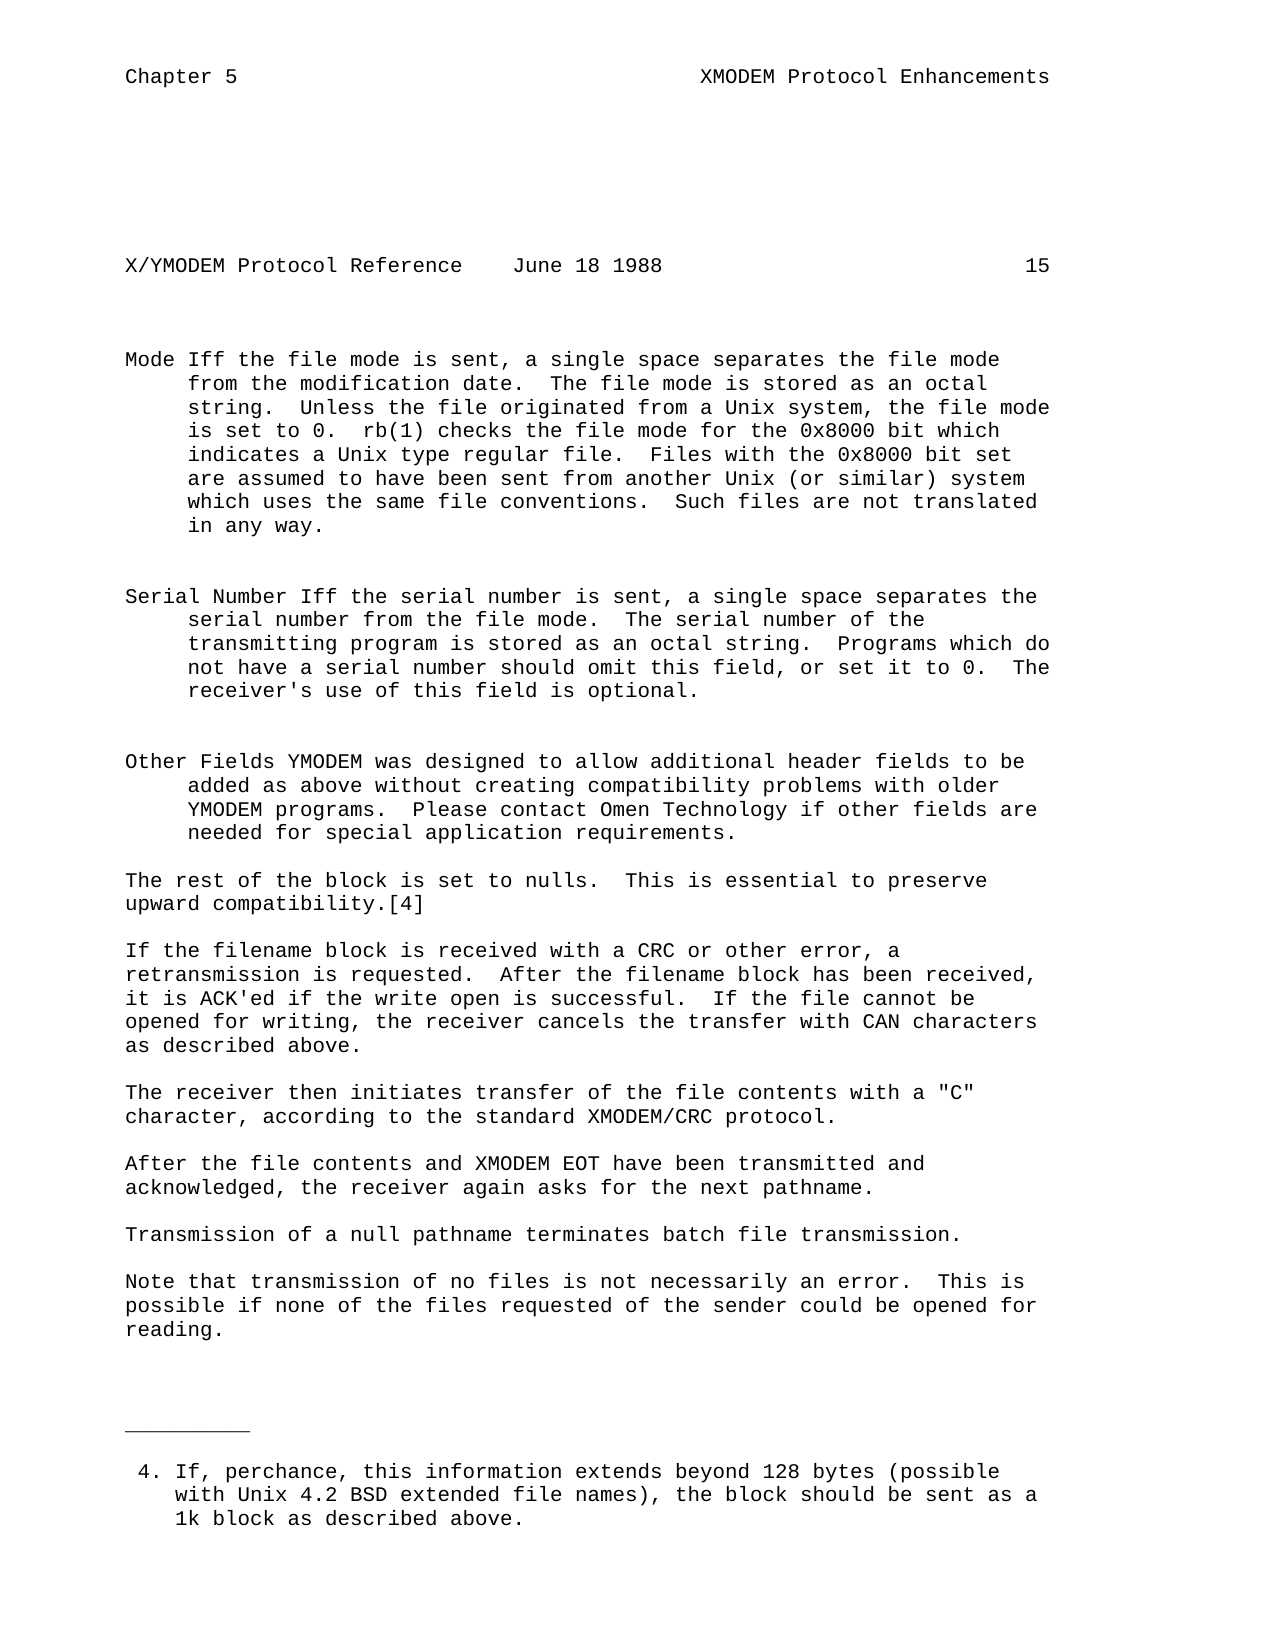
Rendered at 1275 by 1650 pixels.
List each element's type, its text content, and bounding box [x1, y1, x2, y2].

text If the filename block is received with a CRC or other error, a [75, 941, 1200, 964]
text reading. [75, 1319, 1200, 1342]
text possible if none of the files requested of the sender could be opened for [75, 1295, 1200, 1319]
text with Unix 4.2 BSD extended file names), the block should be sent as a [75, 1484, 1200, 1508]
text Chapter 5 XMODEM Protocol Enhancements [75, 66, 1200, 89]
text not have a serial number should omit this field, or set it to 0. The [75, 657, 1200, 680]
text YMODEM programs. Please contact Omen Technology if other fields are [75, 799, 1200, 822]
text added as above without creating compatibility problems with older [75, 775, 1200, 799]
text The receiver then initiates transfer of the file contents with a "C" [75, 1082, 1200, 1106]
text is set to 0. rb(1) checks the file mode for the 0x8000 bit which [75, 420, 1200, 444]
text Mode Iff the file mode is sent, a single space separates the file mode [75, 349, 1200, 373]
text from the modification date. The file mode is stored as an octal [75, 373, 1200, 397]
text character, according to the standard XMODEM/CRC protocol. [75, 1106, 1200, 1130]
text opened for writing, the receiver cancels the transfer with CAN characters [75, 1011, 1200, 1035]
text The rest of the block is set to nulls. This is essential to preserve [75, 869, 1200, 893]
text upward compatibility.[4] [75, 893, 1200, 917]
text serial number from the file mode. The serial number of the [75, 609, 1200, 633]
text Note that transmission of no files is not necessarily an error. This is [75, 1272, 1200, 1295]
text Serial Number Iff the serial number is sent, a single space separates the [75, 586, 1200, 609]
text which uses the same file conventions. Such files are not translated [75, 491, 1200, 515]
text receiver's use of this field is optional. [75, 680, 1200, 704]
text as described above. [75, 1035, 1200, 1059]
text retransmission is requested. After the filename block has been received, [75, 964, 1200, 988]
text Other Fields YMODEM was designed to allow additional header fields to be [75, 751, 1200, 775]
text After the file contents and XMODEM EOT have been transmitted and [75, 1153, 1200, 1177]
text Transmission of a null pathname terminates batch file transmission. [75, 1224, 1200, 1248]
text in any way. [75, 515, 1200, 538]
text X/YMODEM Protocol Reference June 18 1988 15 [75, 255, 1200, 278]
text it is ACK'ed if the write open is successful. If the file cannot be [75, 988, 1200, 1011]
text are assumed to have been sent from another Unix (or similar) system [75, 468, 1200, 491]
text string. Unless the file originated from a Unix system, the file mode [75, 397, 1200, 420]
text needed for special application requirements. [75, 822, 1200, 846]
text indicates a Unix type regular file. Files with the 0x8000 bit set [75, 444, 1200, 468]
text 4. If, perchance, this information extends beyond 128 bytes (possible [75, 1461, 1200, 1484]
text __________ [75, 1413, 1200, 1437]
text acknowledged, the receiver again asks for the next pathname. [75, 1177, 1200, 1201]
text transmitting program is stored as an octal string. Programs which do [75, 633, 1200, 657]
text 1k block as described above. [75, 1508, 1200, 1532]
